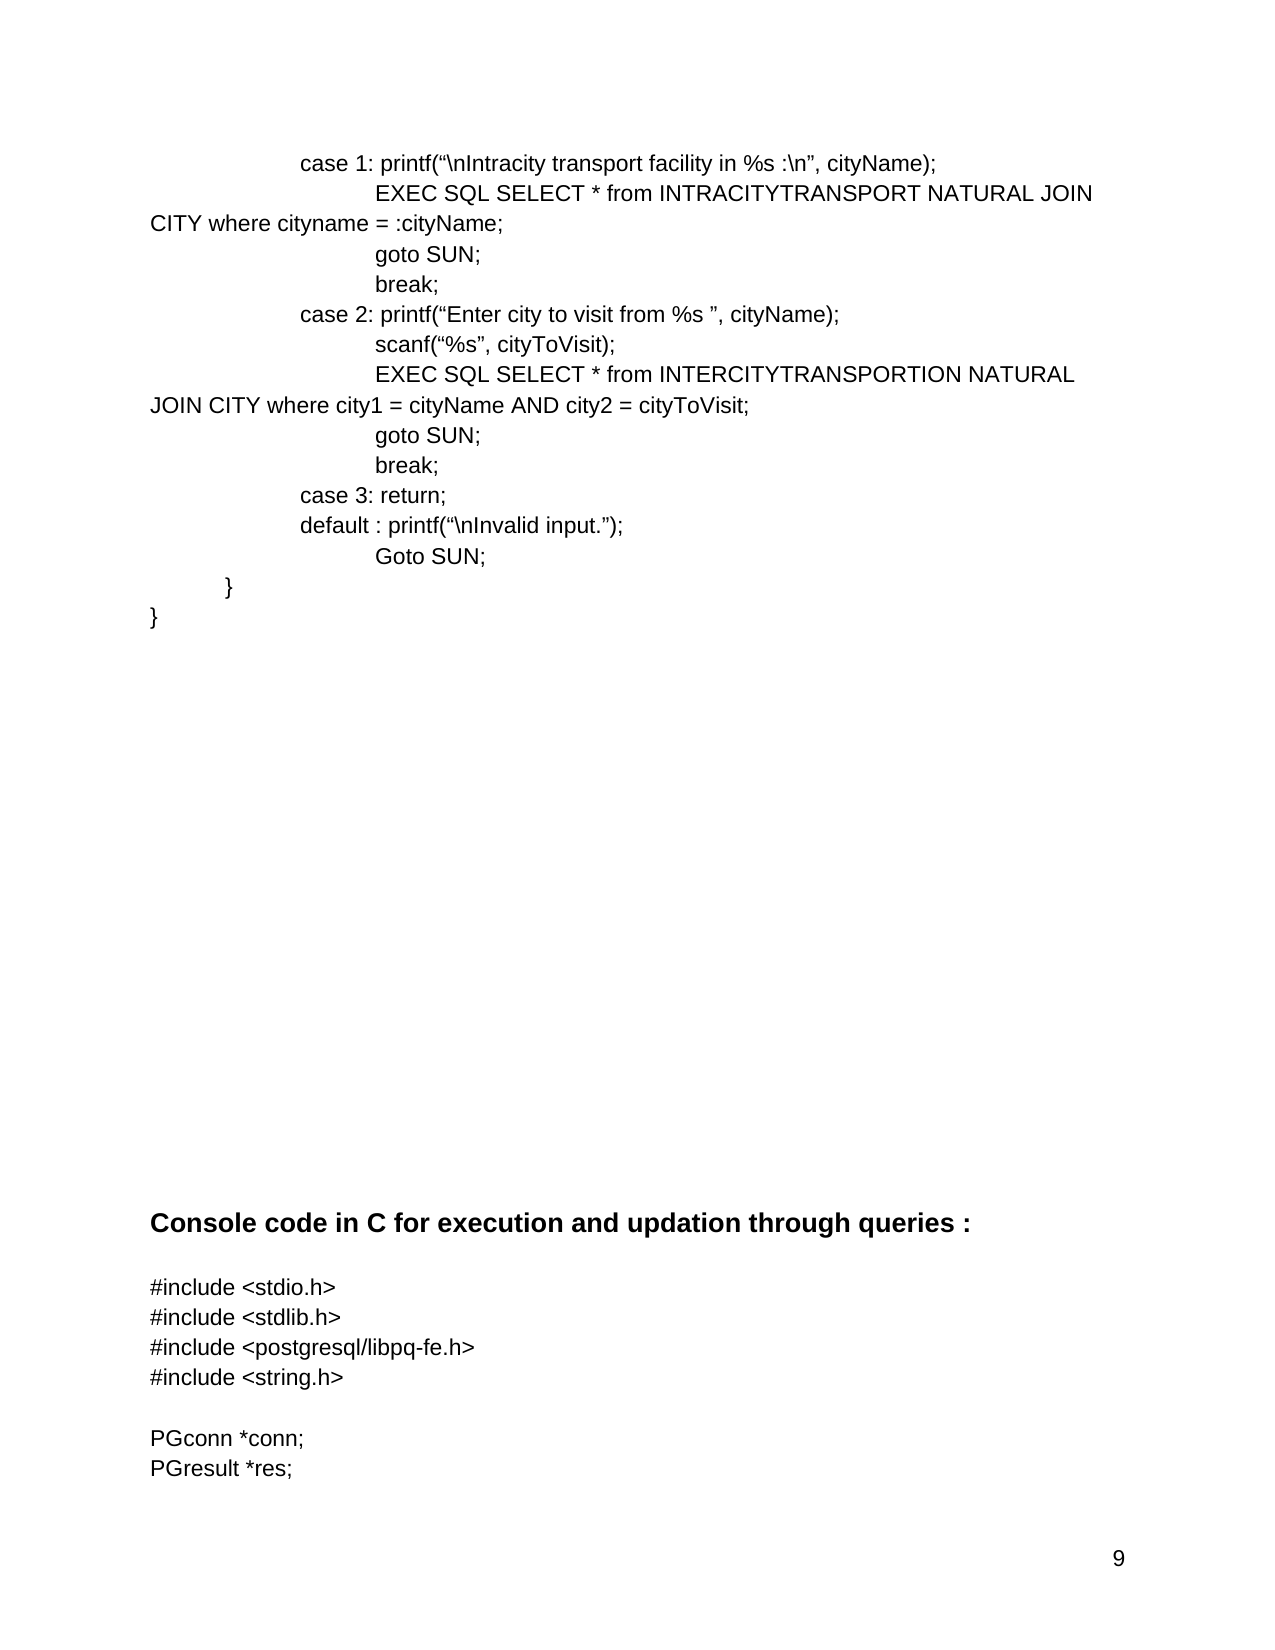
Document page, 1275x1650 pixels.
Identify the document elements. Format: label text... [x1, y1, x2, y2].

text } [150, 573, 1125, 599]
text #include <postgresql/libpq-fe.h> [150, 1334, 1125, 1360]
text #include <string.h> [150, 1364, 1125, 1390]
text case 1: printf(“\nIntracity transport facility in %s :\n”, cityName); [150, 150, 1125, 176]
text #include <stdlib.h> [150, 1304, 1125, 1330]
text goto SUN; [150, 422, 1125, 448]
text PGconn *conn; [150, 1424, 1125, 1451]
text goto SUN; [150, 241, 1125, 267]
text break; [150, 452, 1125, 478]
text PGresult *res; [150, 1455, 1125, 1481]
text scanf(“%s”, cityToVisit); [150, 331, 1125, 358]
text case 2: printf(“Enter city to visit from %s ”, cityName); [150, 301, 1125, 327]
text Goto SUN; [150, 543, 1125, 569]
text EXEC SQL SELECT * from INTRACITYTRANSPORT NATURAL JOIN CITY where cityname = :cityName; [150, 180, 1125, 237]
text } [150, 603, 1125, 629]
text #include <stdio.h> [150, 1273, 1125, 1300]
text break; [150, 271, 1125, 297]
text case 3: return; [150, 482, 1125, 509]
text Console code in C for execution and updation through queries : [150, 1207, 1125, 1238]
text default : printf(“\nInvalid input.”); [150, 512, 1125, 539]
text EXEC SQL SELECT * from INTERCITYTRANSPORTION NATURAL JOIN CITY where city1 = cityName AND city2 = cityToVisit; [150, 361, 1125, 418]
